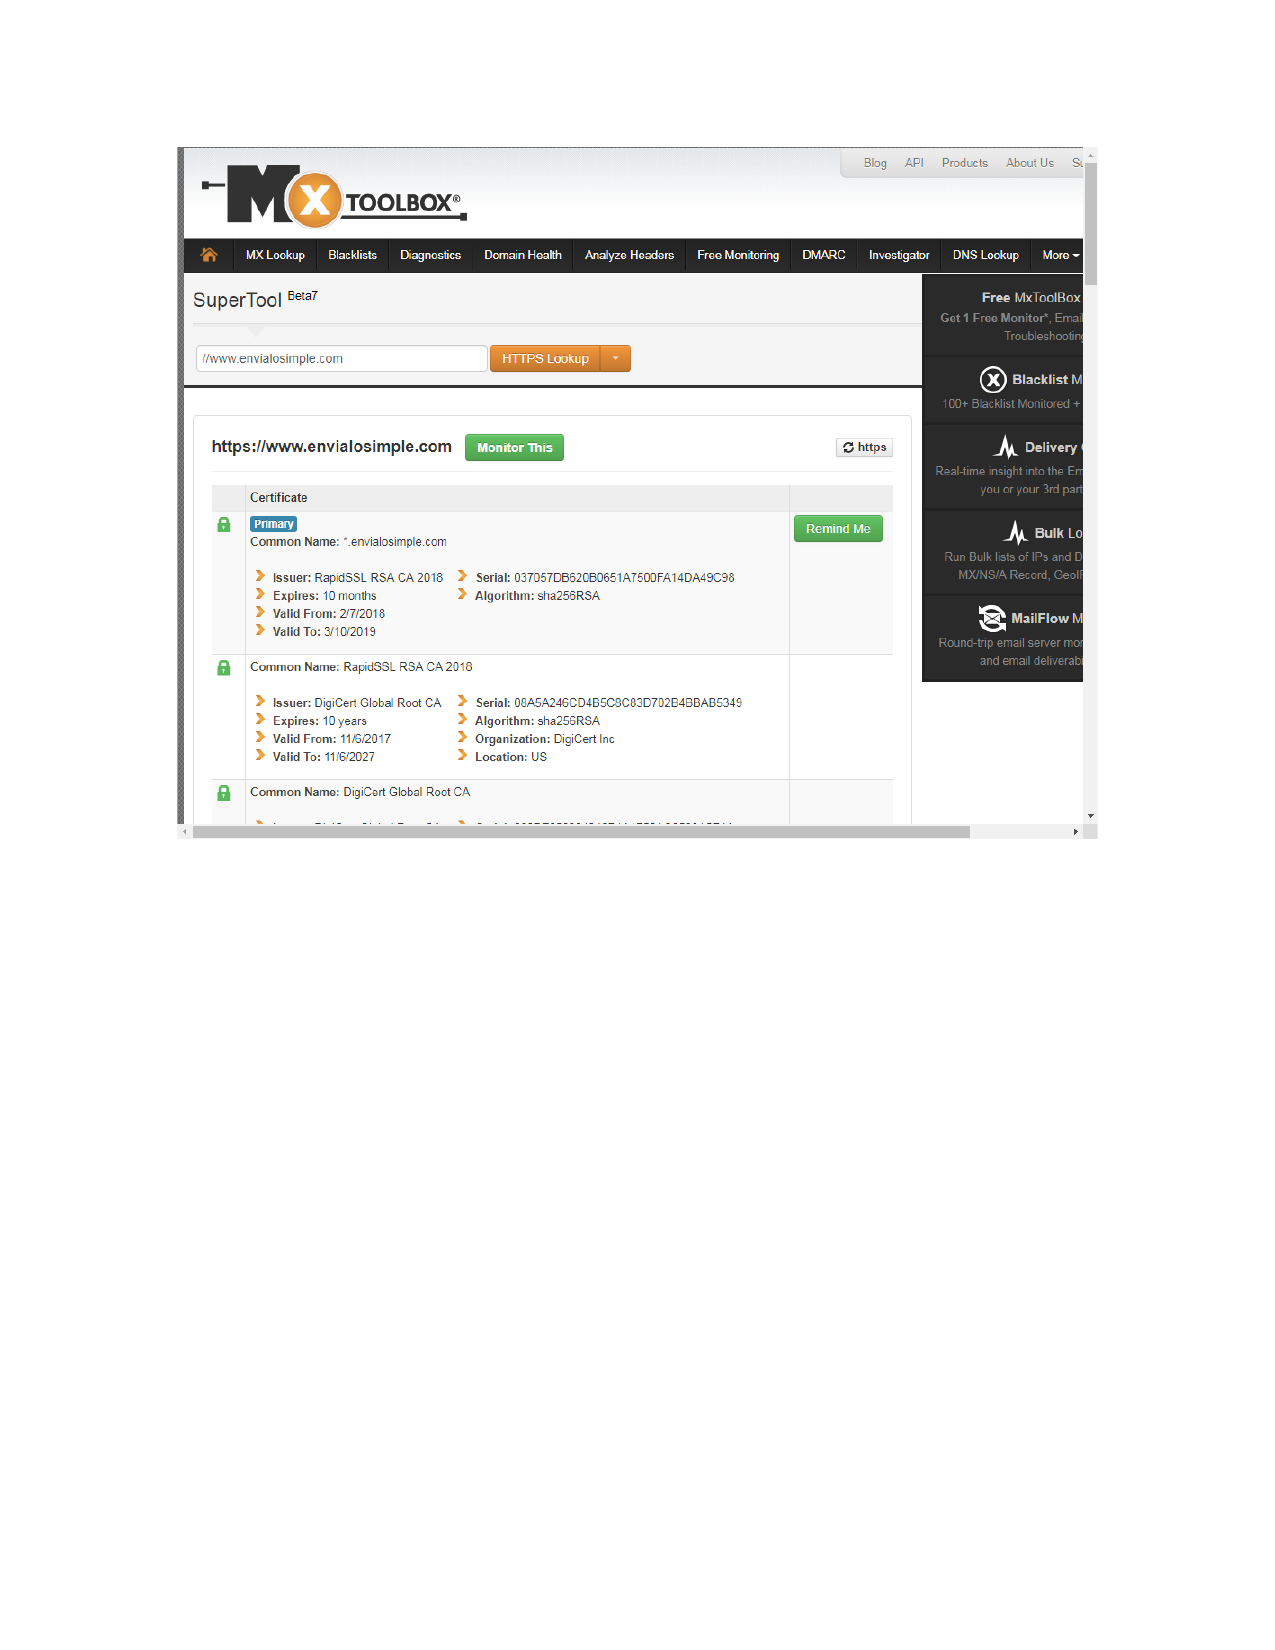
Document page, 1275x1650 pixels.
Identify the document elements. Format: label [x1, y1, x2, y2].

picture [177, 147, 1098, 839]
